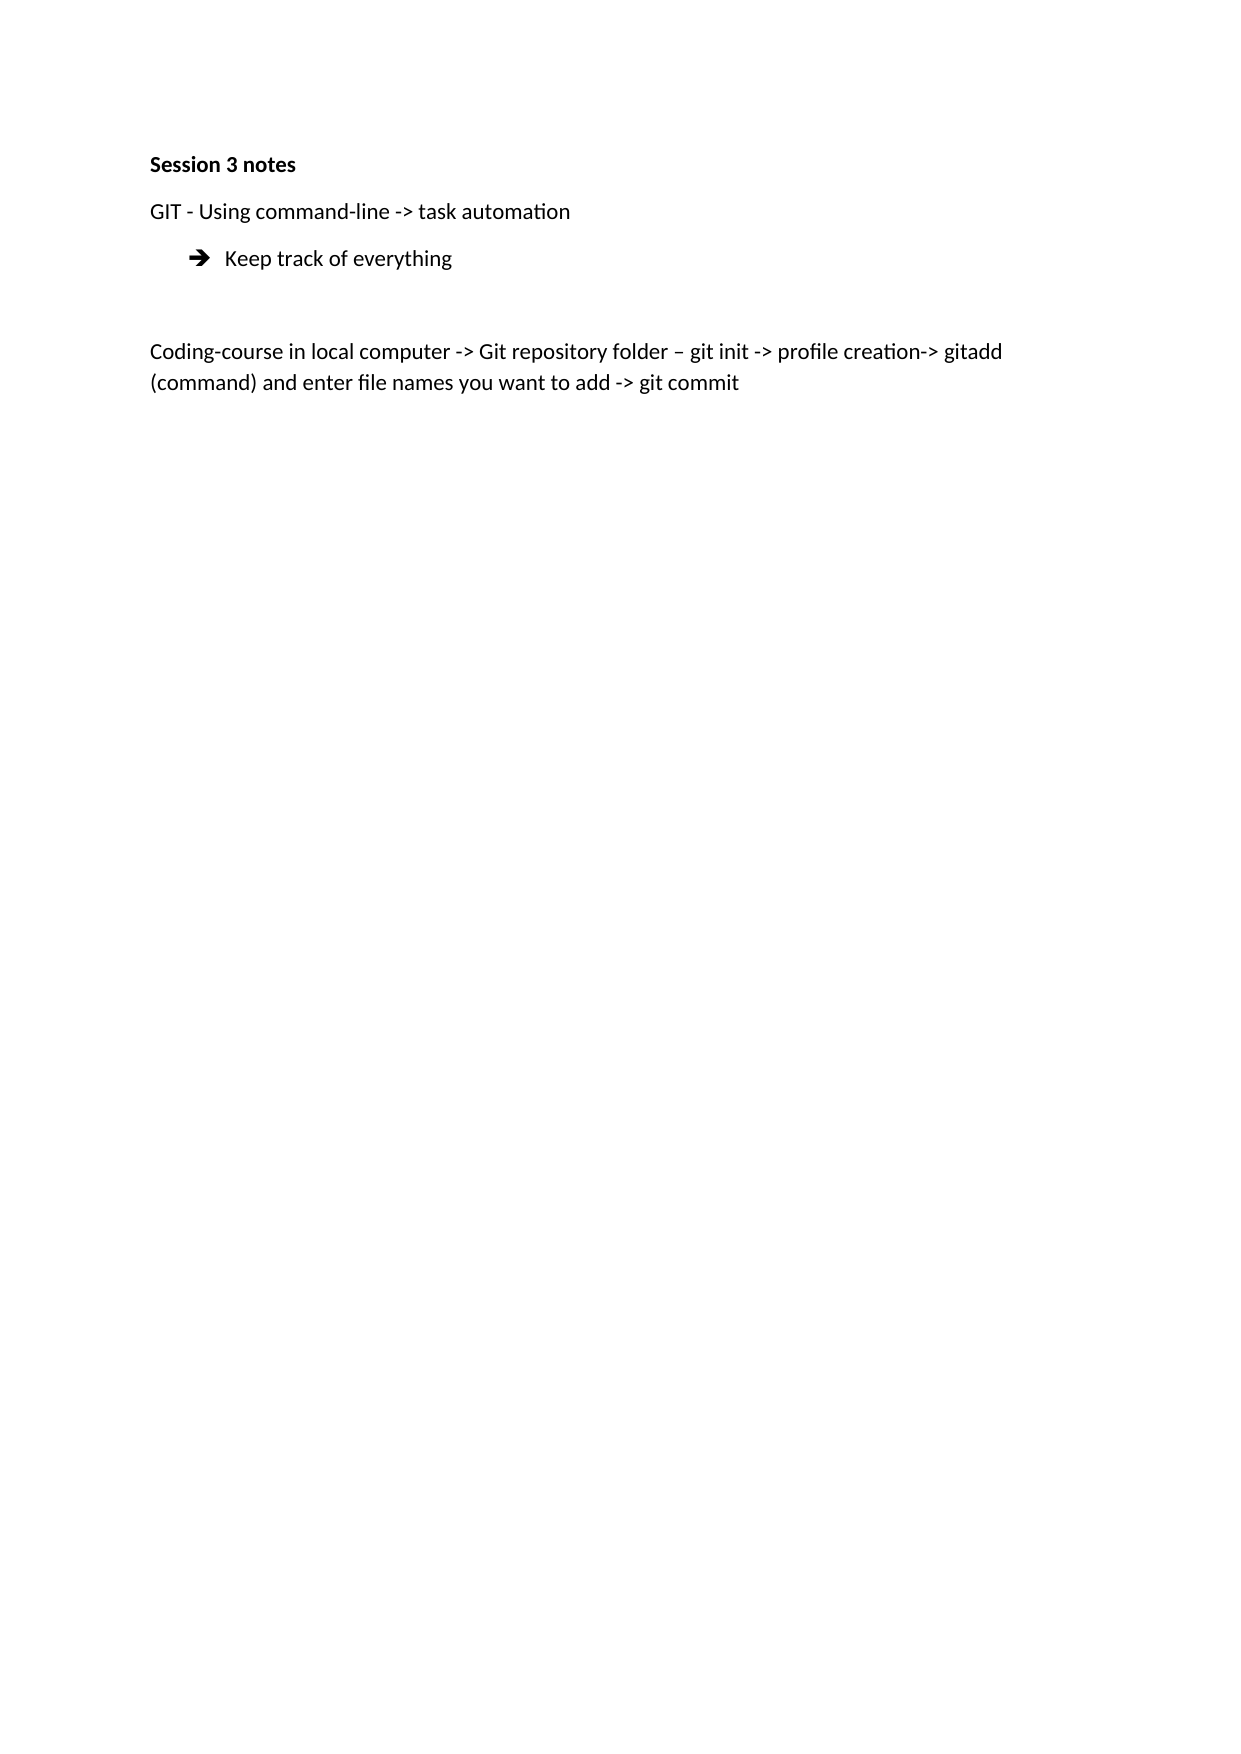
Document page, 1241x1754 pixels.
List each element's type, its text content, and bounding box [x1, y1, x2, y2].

text GIT - Using command-line -> task automation [150, 197, 1090, 225]
list Keep track of everything [187, 244, 1090, 272]
text Session 3 notes [150, 150, 1090, 178]
text Coding-course in local computer -> Git repository folder – git init -> profile creation-> gitadd (command) and enter file names you want to add -> git commit [150, 337, 1090, 396]
